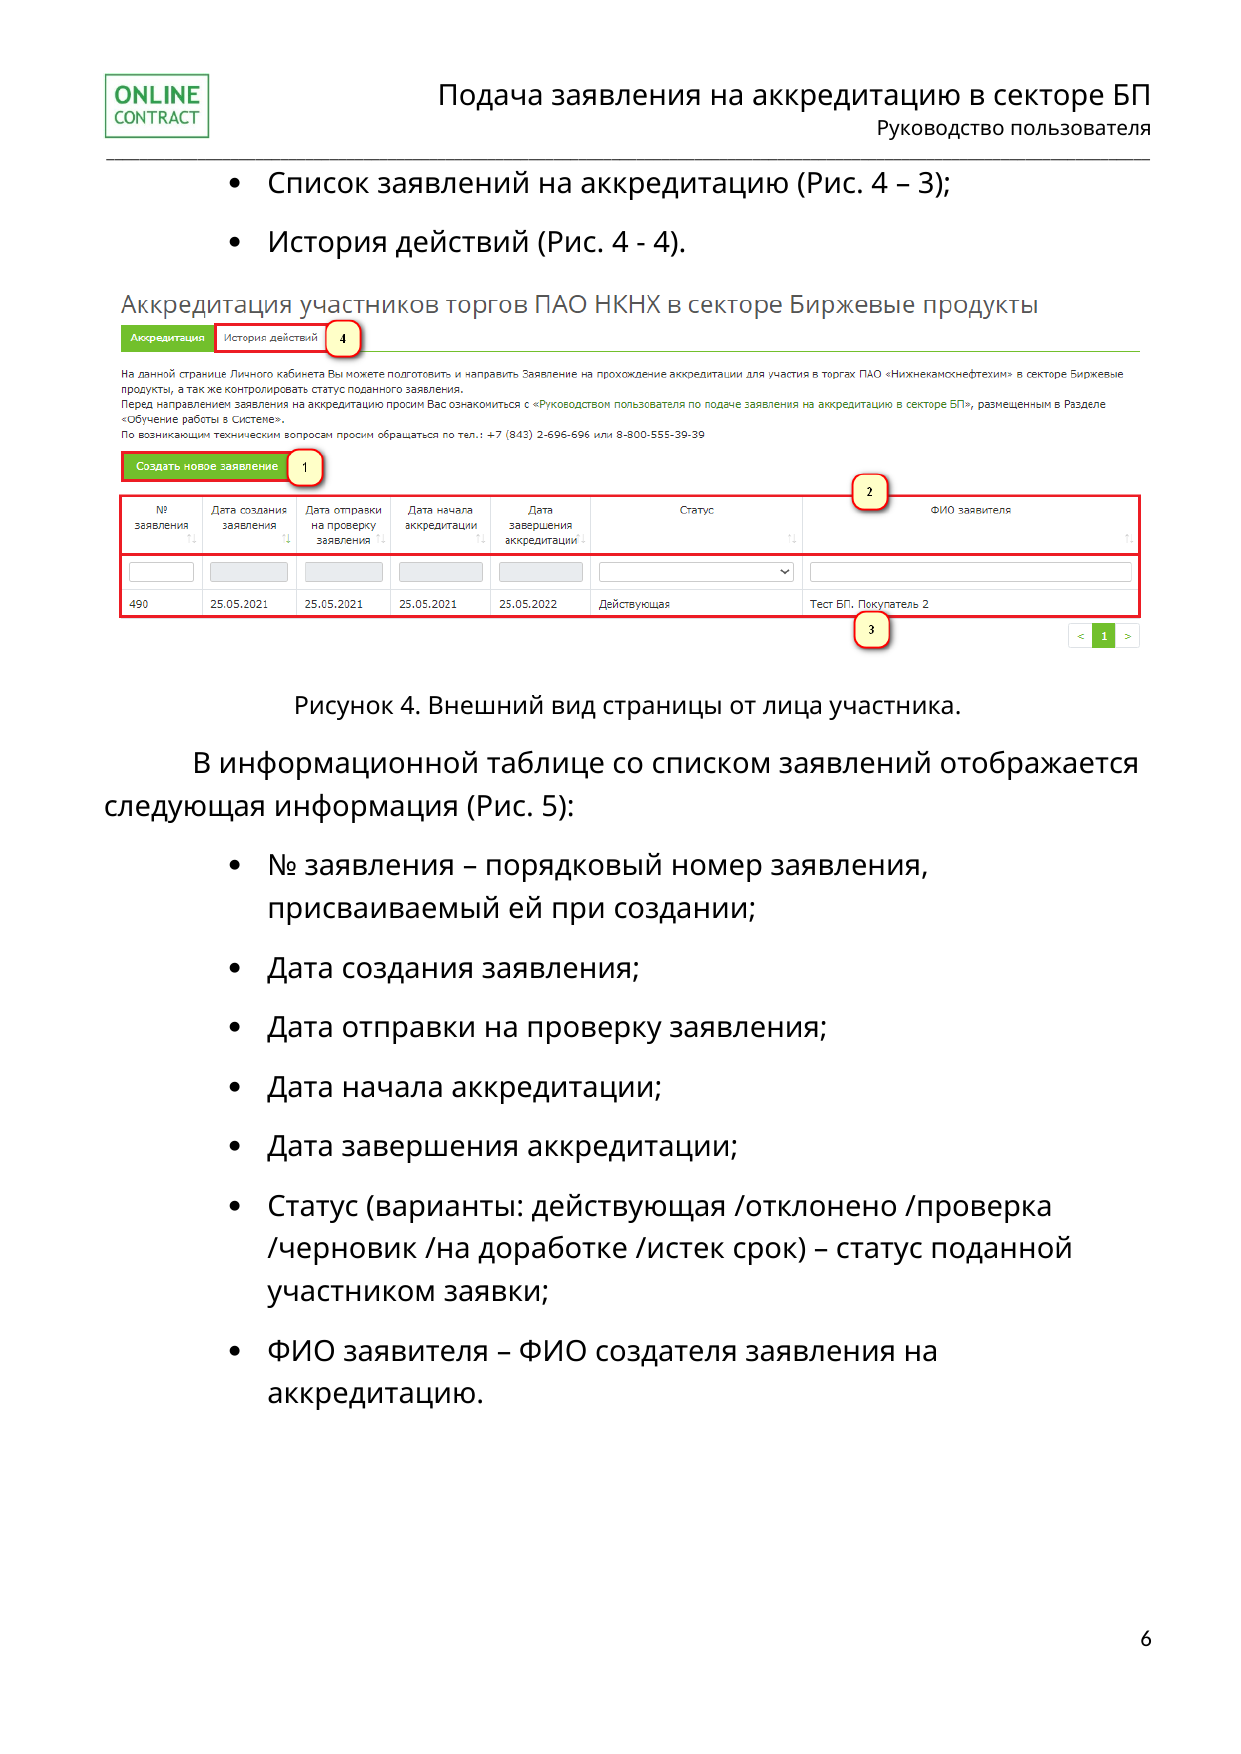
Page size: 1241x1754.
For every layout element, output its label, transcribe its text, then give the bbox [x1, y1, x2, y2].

picture [104, 281, 1152, 669]
list Дата создания заявления; [229, 947, 1152, 987]
list № заявления – порядковый номер заявления, присваиваемый ей при создании; [229, 845, 1152, 927]
list Статус (варианты: действующая /отклонено /проверка /черновик /на доработке /истек срок) – статус поданной участником заявки; [229, 1185, 1152, 1310]
list Дата завершения аккредитации; [229, 1125, 1152, 1165]
list Дата начала аккредитации; [229, 1066, 1152, 1106]
picture [103, 73, 210, 139]
list Дата отправки на проверку заявления; [229, 1006, 1152, 1046]
list Список заявлений на аккредитацию (Рис. 4 – 3); [229, 162, 1152, 202]
list ФИО заявителя – ФИО создателя заявления на аккредитацию. [229, 1330, 1152, 1412]
list История действий (Рис. 4 - 4). [229, 222, 1152, 261]
text Рисунок 4. Внешний вид страницы от лица участника. [103, 687, 1152, 722]
text В информационной таблице со списком заявлений отображается следующая информация (Рис. 5): [103, 742, 1152, 825]
